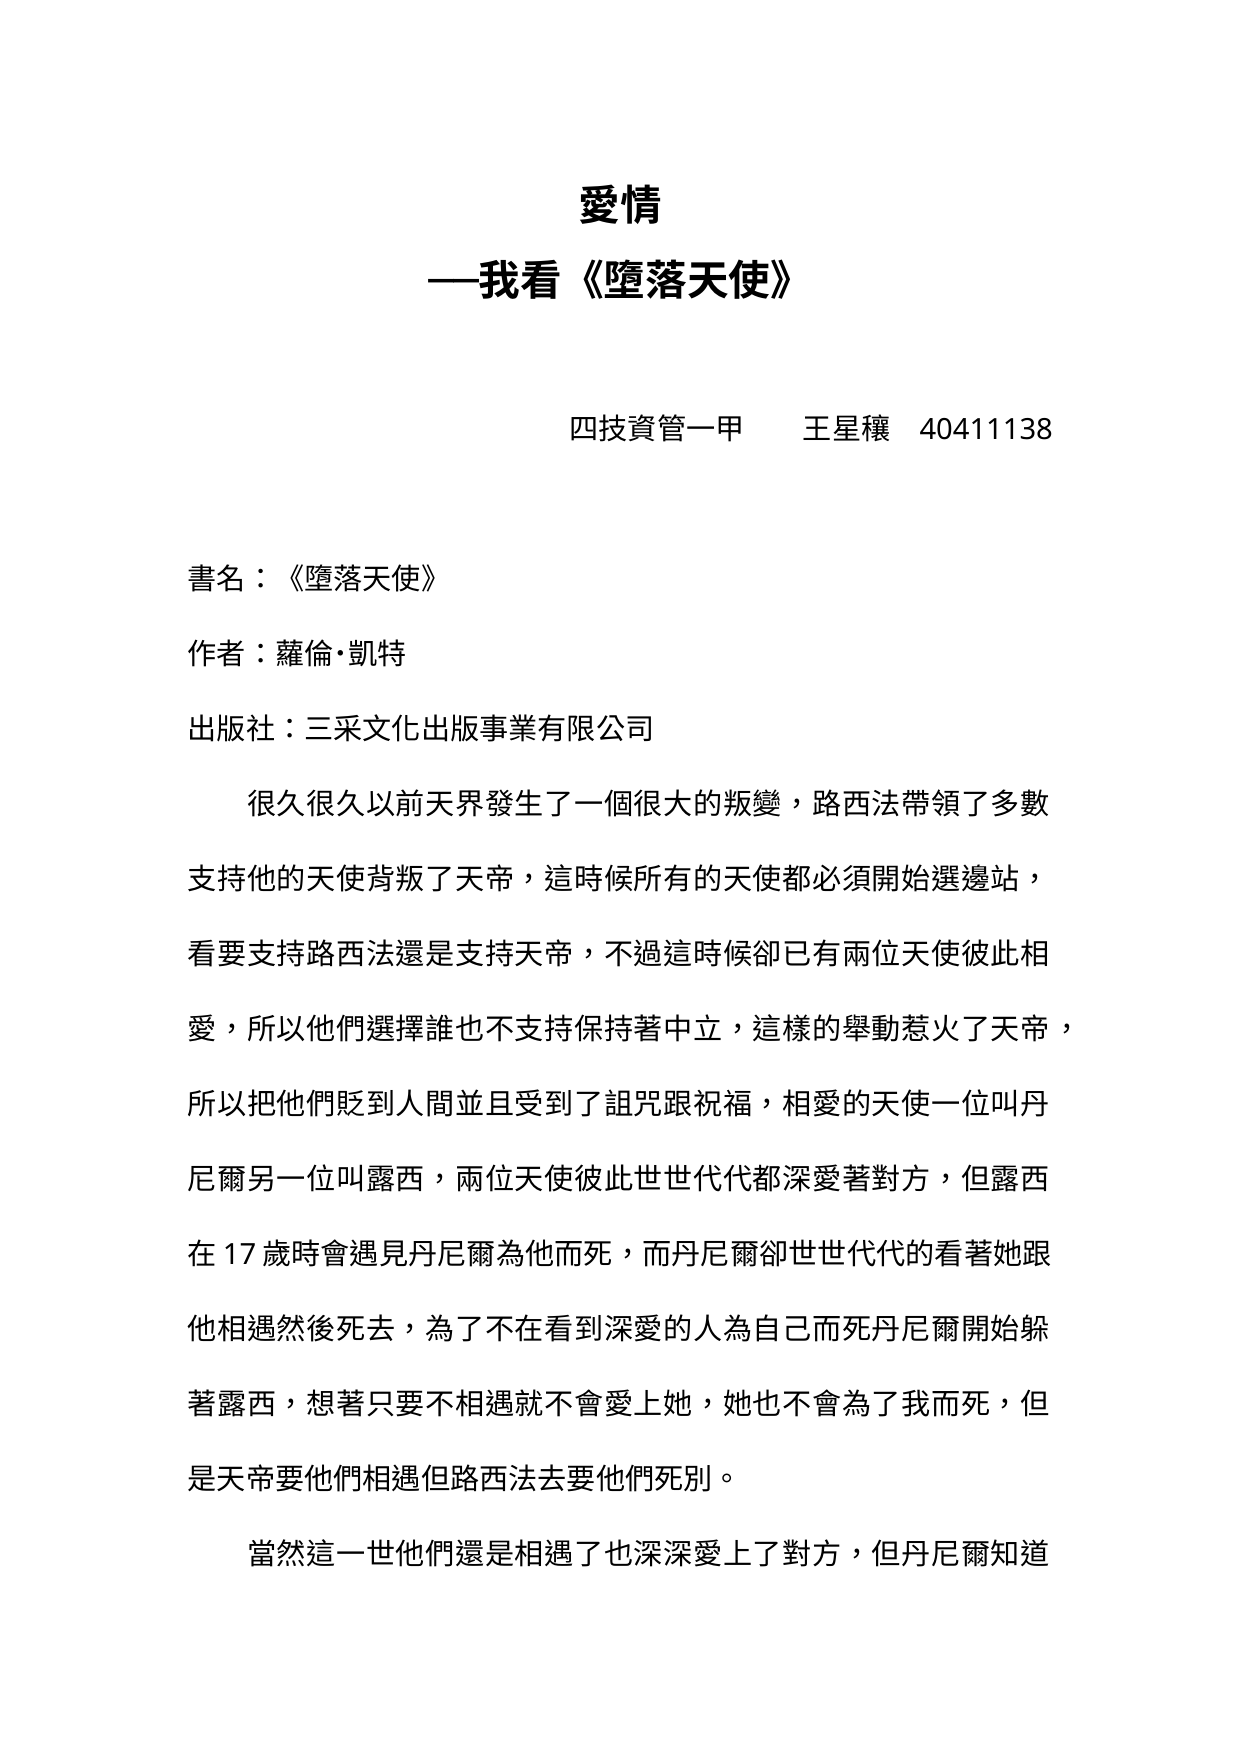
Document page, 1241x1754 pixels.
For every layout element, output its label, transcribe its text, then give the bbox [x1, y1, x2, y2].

text 很久很久以前天界發生了一個很大的叛變，路西法帶領了多數支持他的天使背叛了天帝，這時候所有的天使都必須開始選邊站，看要支持路西法還是支持天帝，不過這時候卻已有兩位天使彼此相愛，所以他們選擇誰也不支持保持著中立，這樣的舉動惹火了天帝，所以把他們貶到人間並且受到了詛咒跟祝福，相愛的天使一位叫丹尼爾另一位叫露西，兩位天使彼此世世代代都深愛著對方，但露西在17歲時會遇見丹尼爾為他而死，而丹尼爾卻世世代代的看著她跟他相遇然後死去，為了不在看到深愛的人為自己而死丹尼爾開始躲著露西，想著只要不相遇就不會愛上她，她也不會為了我而死，但是天帝要他們相遇但路西法去要他們死別。 [187, 764, 1053, 1514]
text 書名：《墮落天使》 [187, 539, 1053, 614]
text 作者：蘿倫˙凱特 [187, 614, 1053, 689]
text 愛情 [187, 164, 1053, 239]
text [187, 1514, 1053, 1589]
text 四技資管一甲 王星穰 40411138 [187, 389, 1053, 464]
text 出版社：三采文化出版事業有限公司 [187, 689, 1053, 764]
text ──我看《墮落天使》 [187, 239, 1053, 314]
